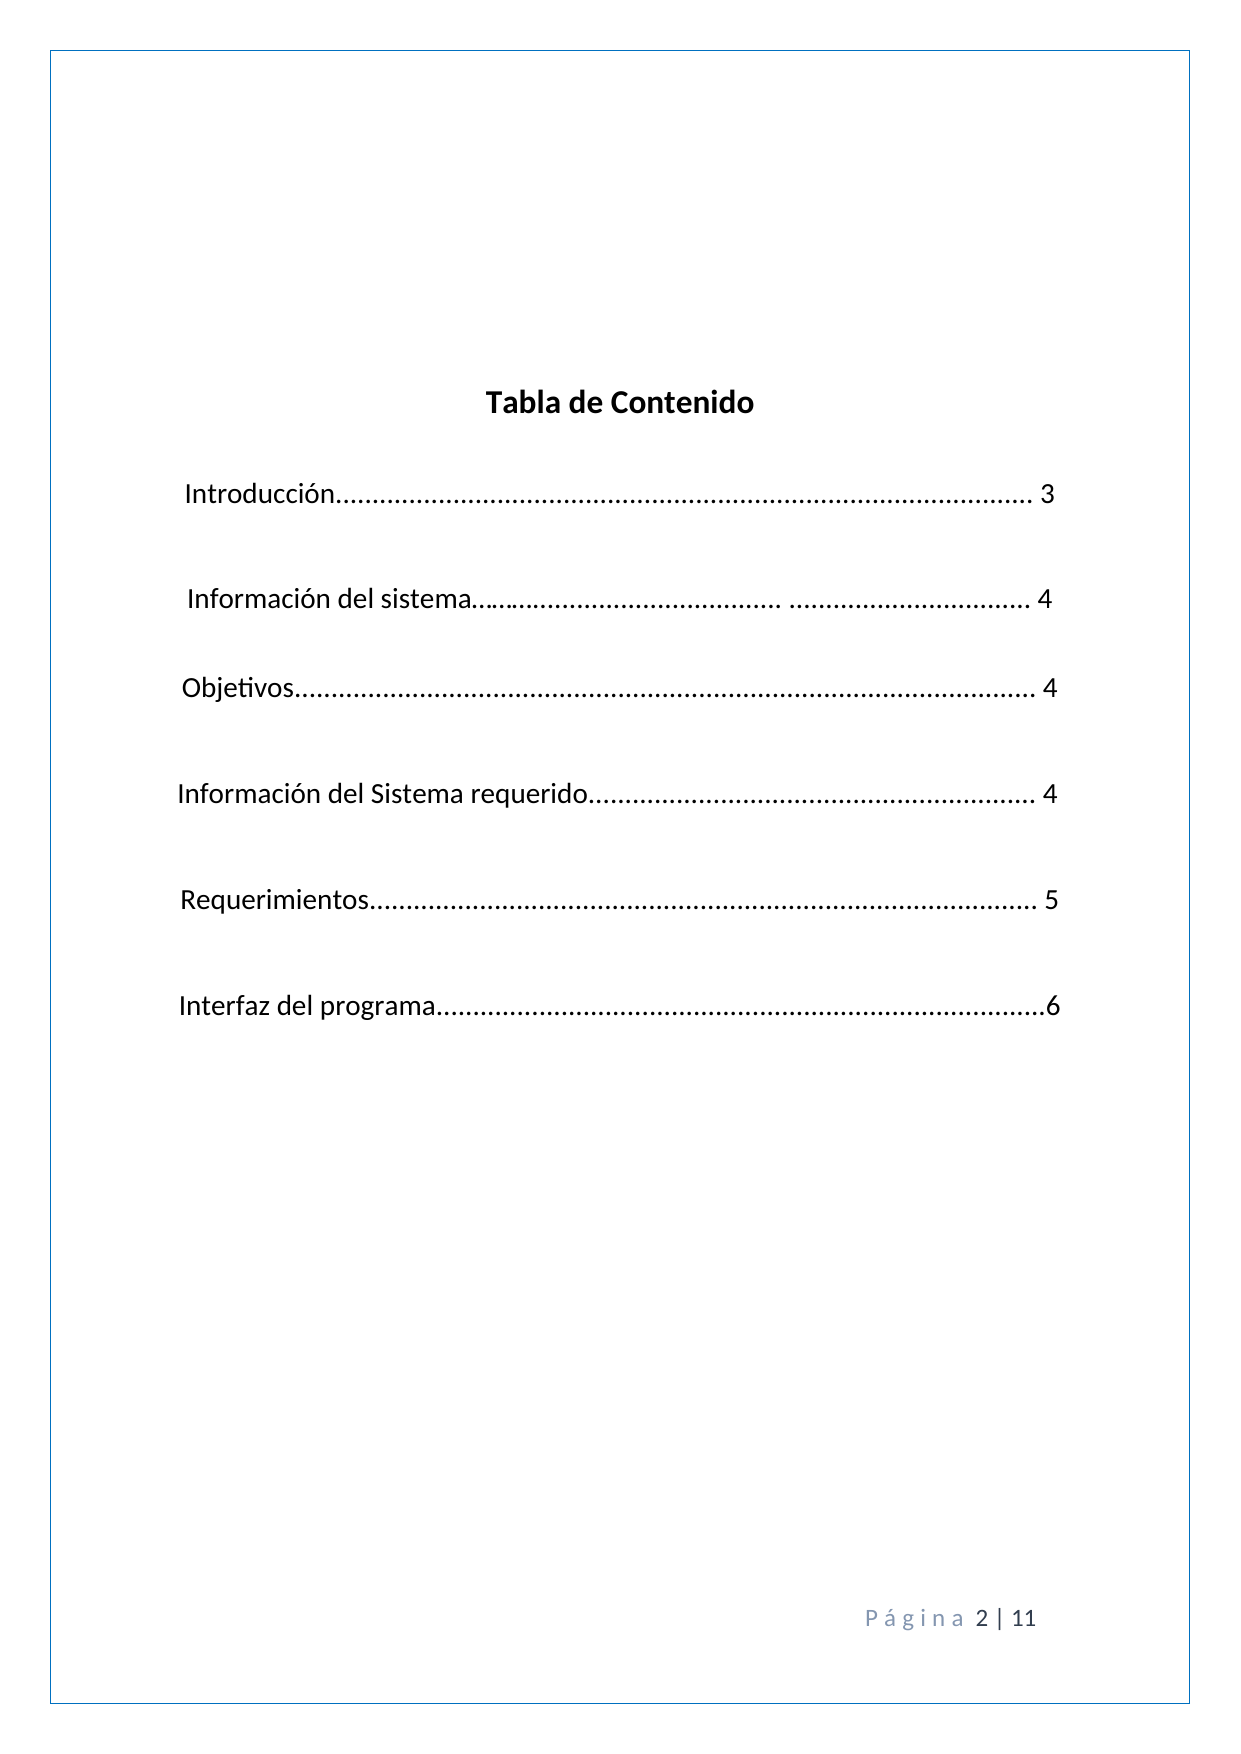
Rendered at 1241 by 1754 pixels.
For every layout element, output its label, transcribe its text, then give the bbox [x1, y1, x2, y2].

text Interfaz del programa...................................................................................6 [177, 987, 1063, 1022]
text Información del sistema……….................................. ................................. 4 Objetivos..................................................................................................... 4 [177, 581, 1063, 705]
text Información del Sistema requerido............................................................. 4 [177, 775, 1063, 811]
text Tabla de Contenido Introducción............................................................................................... 3 [177, 381, 1063, 510]
text Requerimientos........................................................................................... 5 [177, 881, 1063, 917]
